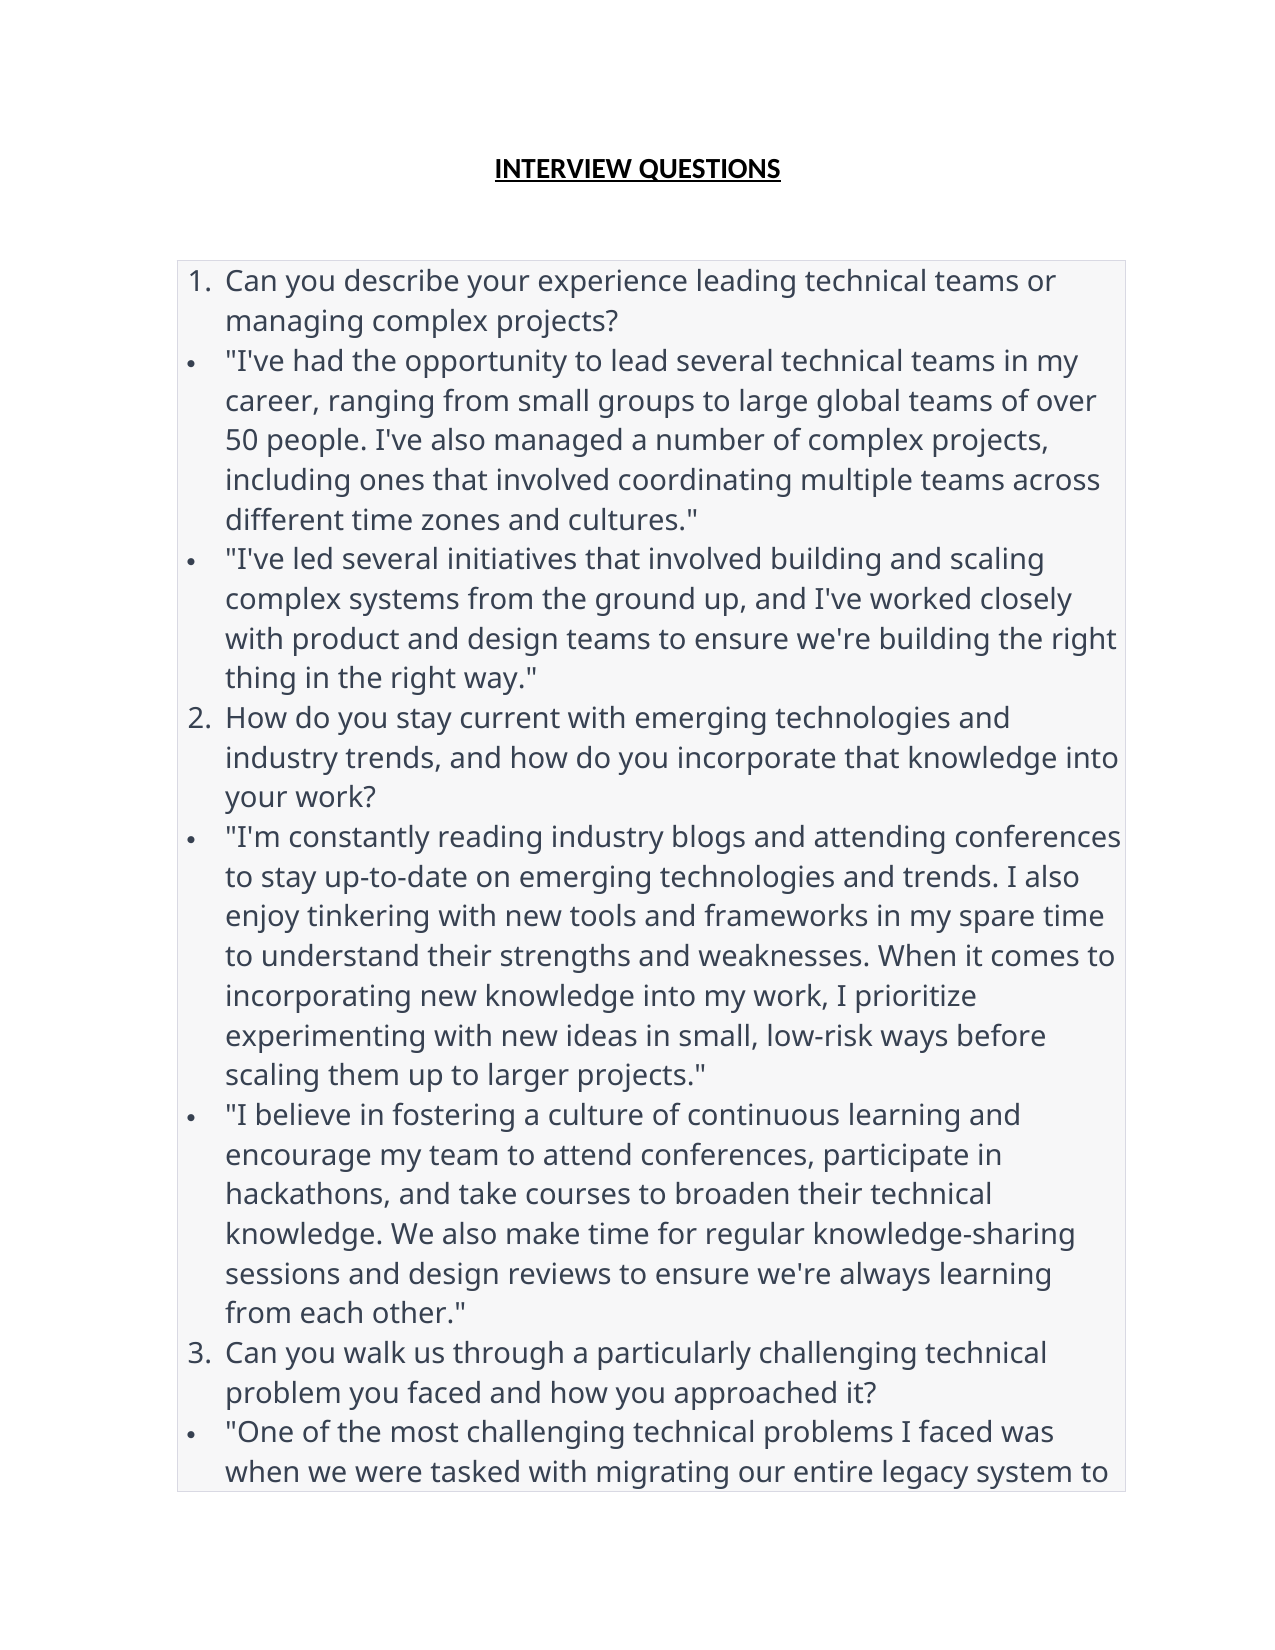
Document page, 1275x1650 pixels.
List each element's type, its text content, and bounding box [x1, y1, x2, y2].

text INTERVIEW QUESTIONS [150, 150, 1125, 186]
list Can you walk us through a particularly challenging technical problem you faced and how you approached it? [178, 1332, 1125, 1411]
list "I've led several initiatives that involved building and scaling complex systems from the ground up, and I've worked closely with product and design teams to ensure we're building the right thing in the right way." [178, 538, 1125, 697]
list Can you describe your experience leading technical teams or managing complex projects? [178, 261, 1125, 339]
list "I believe in fostering a culture of continuous learning and encourage my team to attend conferences, participate in hackathons, and take courses to broaden their technical knowledge. We also make time for regular knowledge-sharing sessions and design reviews to ensure we're always learning from each other." [178, 1094, 1125, 1332]
list "I'm constantly reading industry blogs and attending conferences to stay up-to-date on emerging technologies and trends. I also enjoy tinkering with new tools and frameworks in my spare time to understand their strengths and weaknesses. When it comes to incorporating new knowledge into my work, I prioritize experimenting with new ideas in small, low-risk ways before scaling them up to larger projects." [178, 816, 1125, 1094]
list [178, 1411, 1125, 1491]
list "I've had the opportunity to lead several technical teams in my career, ranging from small groups to large global teams of over 50 people. I've also managed a number of complex projects, including ones that involved coordinating multiple teams across different time zones and cultures." [178, 339, 1125, 538]
list How do you stay current with emerging technologies and industry trends, and how do you incorporate that knowledge into your work? [178, 697, 1125, 816]
